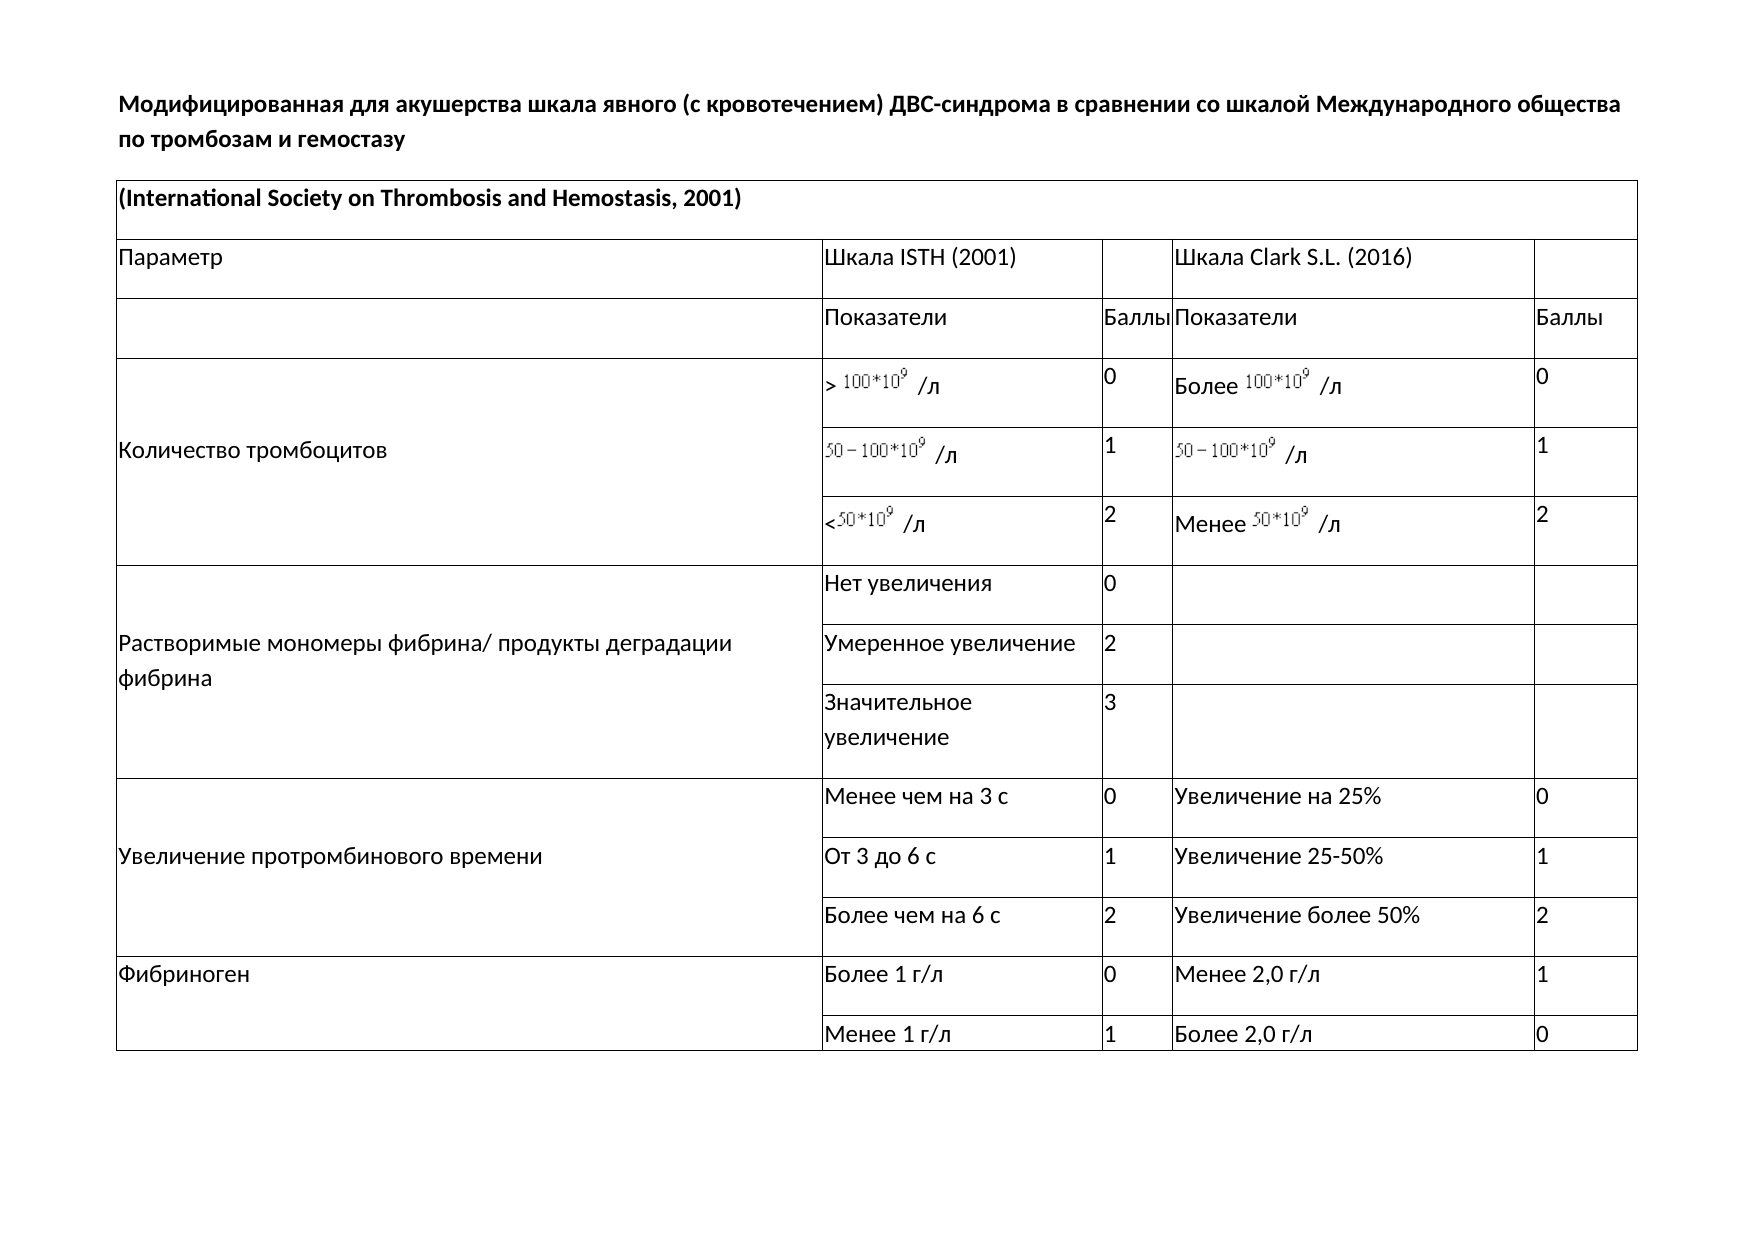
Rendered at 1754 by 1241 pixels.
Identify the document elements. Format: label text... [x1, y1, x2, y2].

table_cell Баллы [1535, 299, 1637, 358]
table_cell 0 [1535, 779, 1637, 837]
table_cell Баллы [1103, 299, 1172, 358]
table_cell Нет увеличения [823, 566, 1102, 624]
table_cell > /л [823, 359, 1102, 427]
table_cell [1535, 685, 1637, 778]
picture [824, 429, 930, 464]
table_cell Шкала ISTH (2001) [823, 240, 1102, 298]
table_cell Показатели [823, 299, 1102, 358]
table_cell 0 [1103, 957, 1172, 1015]
table_cell Менее 2,0 г/л [1173, 957, 1534, 1015]
table_cell Более 1 г/л [823, 957, 1102, 1015]
table_cell 0 [1535, 359, 1637, 427]
table_cell 0 [1103, 566, 1172, 624]
table_cell [1173, 566, 1534, 624]
table_cell Значительное увеличение [823, 685, 1102, 778]
table_cell Менее чем на 3 с [823, 779, 1102, 837]
table_cell /л [1173, 428, 1534, 496]
table_cell 1 [1535, 428, 1637, 496]
table_cell Менее /л [1173, 497, 1534, 565]
table_header (International Society on Thrombosis and Hemostasis, 2001) [117, 181, 1637, 239]
table_cell Увеличение на 25% [1173, 779, 1534, 837]
table_cell [1535, 566, 1637, 624]
table_cell 0 [1535, 1016, 1637, 1050]
table_cell Умеренное увеличение [823, 625, 1102, 683]
table_cell Увеличение 25-50% [1173, 838, 1534, 897]
table_cell Шкала Clark S.L. (2016) [1173, 240, 1534, 298]
picture [836, 498, 898, 533]
table_cell [1173, 685, 1534, 778]
table_cell 1 [1535, 838, 1637, 897]
table_cell Более /л [1173, 359, 1534, 427]
table_cell 0 [1103, 779, 1172, 837]
picture [842, 360, 912, 395]
table_cell Показатели [1173, 299, 1534, 358]
table_cell Более 2,0 г/л [1173, 1016, 1534, 1050]
table_cell Более чем на 6 с [823, 898, 1102, 956]
picture [1174, 429, 1280, 464]
table_cell Фибриноген [117, 957, 822, 1050]
table_cell 3 [1103, 685, 1172, 778]
table_cell От 3 до 6 с [823, 838, 1102, 897]
table_cell 2 [1103, 625, 1172, 683]
table_cell 0 [1103, 359, 1172, 427]
table_cell [1103, 240, 1172, 298]
table_cell 1 [1535, 957, 1637, 1015]
table_cell /л [823, 428, 1102, 496]
table_cell Количество тромбоцитов [117, 359, 822, 565]
table_cell Увеличение протромбинового времени [117, 779, 822, 956]
table_cell 1 [1103, 1016, 1172, 1050]
table_cell Растворимые мономеры фибрина/ продукты деградации фибрина [117, 566, 822, 778]
table_cell Менее 1 г/л [823, 1016, 1102, 1050]
table_cell 2 [1103, 898, 1172, 956]
text Модифицированная для акушерства шкала явного (с кровотечением) ДВС-синдрома в сравнении со шкалой Международного общества по тромбозам и гемостазу [118, 89, 1636, 154]
picture [1252, 498, 1313, 533]
table_cell Параметр [117, 240, 822, 298]
table_cell 2 [1103, 497, 1172, 565]
table_cell Увеличение более 50% [1173, 898, 1534, 956]
table_cell [117, 299, 822, 358]
table_cell 1 [1103, 838, 1172, 897]
table_cell [1173, 625, 1534, 683]
table_cell 2 [1535, 497, 1637, 565]
table_cell 1 [1103, 428, 1172, 496]
table_cell [1535, 240, 1637, 298]
table_cell [1535, 625, 1637, 683]
table_cell < /л [823, 497, 1102, 565]
table_cell 2 [1535, 898, 1637, 956]
picture [1244, 360, 1314, 395]
